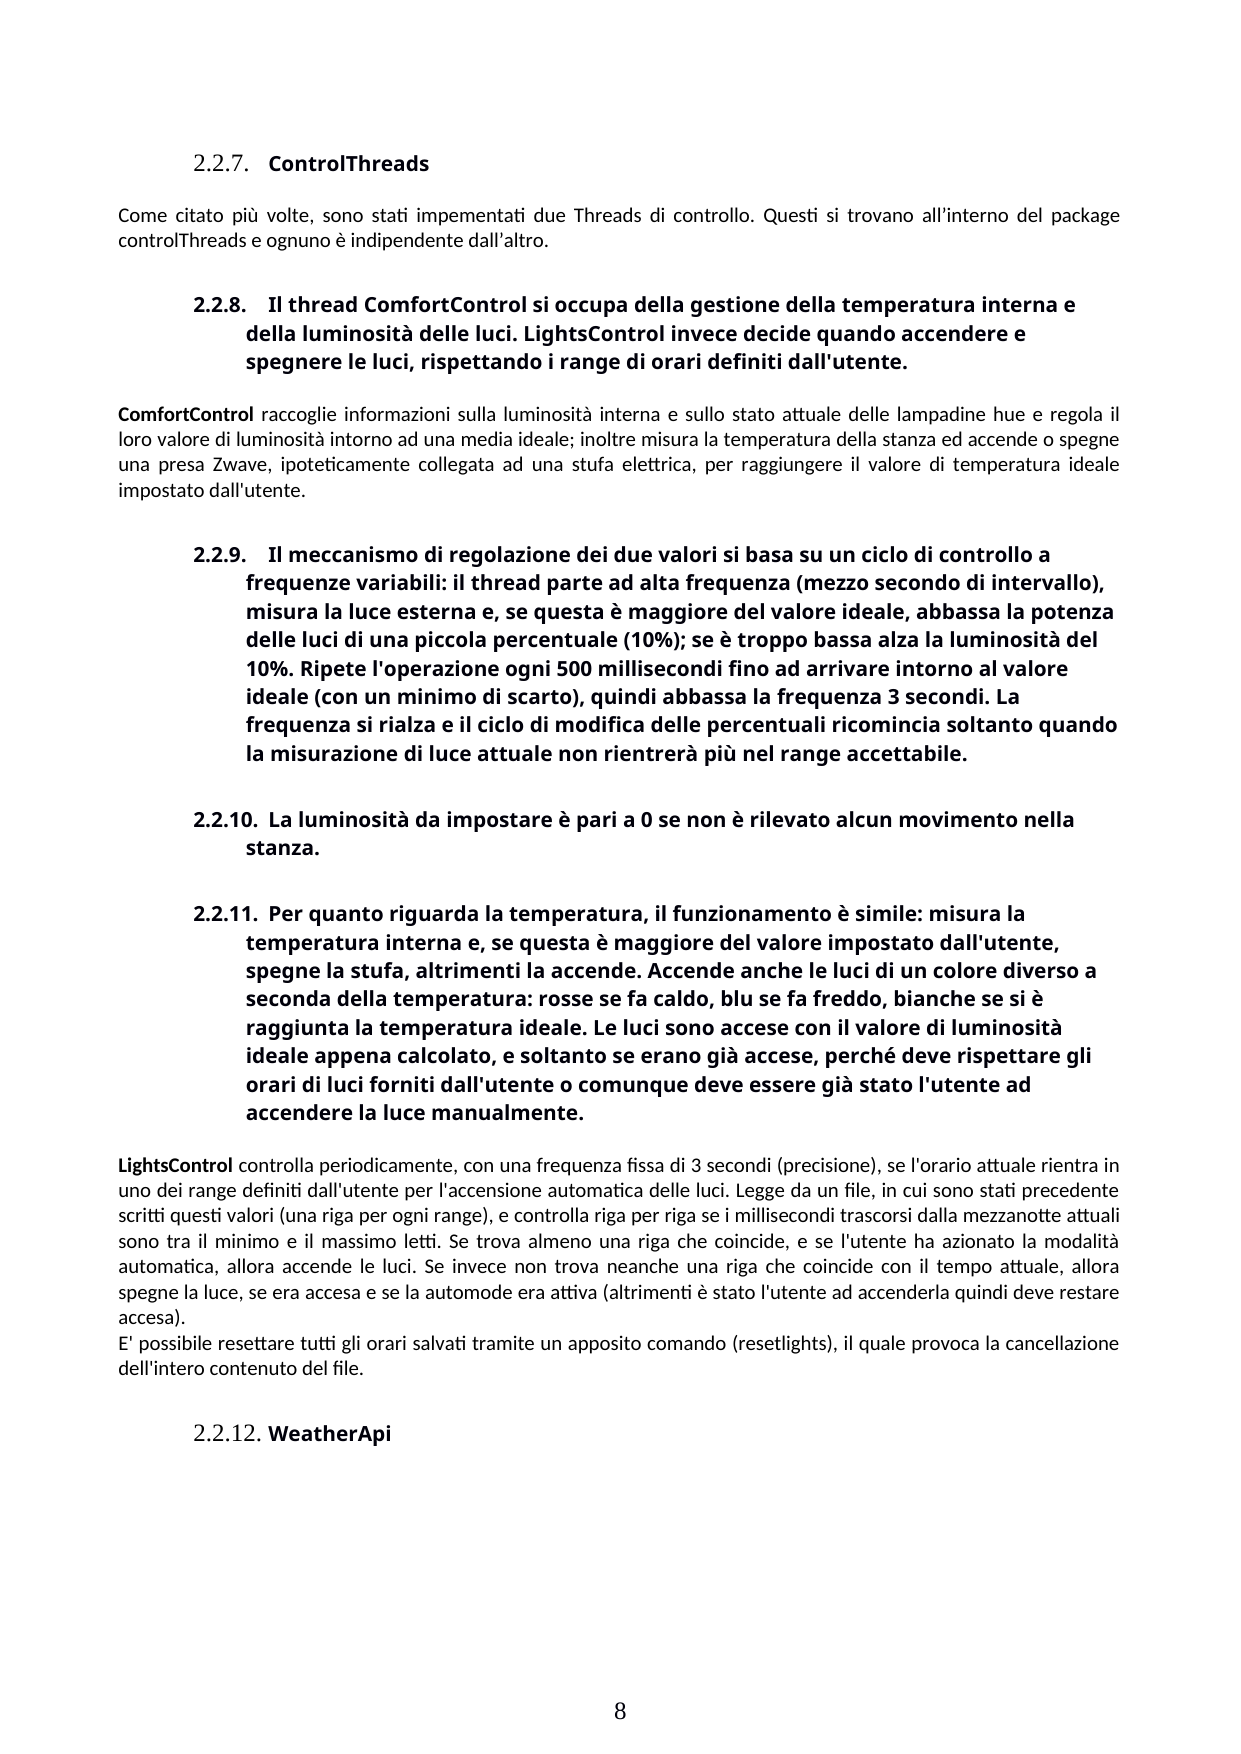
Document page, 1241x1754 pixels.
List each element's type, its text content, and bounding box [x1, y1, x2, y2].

list LightsControl controlla periodicamente, con una frequenza fissa di 3 secondi (precisione), se l'orario attuale rientra in uno dei range definiti dall'utente per l'accensione automatica delle luci. Legge da un file, in cui sono stati precedente scritti questi valori (una riga per ogni range), e controlla riga per riga se i millisecondi trascorsi dalla mezzanotte attuali sono tra il minimo e il massimo letti. Se trova almeno una riga che coincide, e se l'utente ha azionato la modalità automatica, allora accende le luci. Se invece non trova neanche una riga che coincide con il tempo attuale, allora spegne la luce, se era accesa e se la automode era attiva (altrimenti è stato l'utente ad accenderla quindi deve restare accesa). E' possibile resettare tutti gli orari salvati tramite un apposito comando (resetlights), il quale provoca la cancellazione dell'intero contenuto del file. [118, 1152, 1122, 1381]
text La luminosità da impostare è pari a 0 se non è rilevato alcun movimento nella stanza. [193, 805, 1122, 862]
text Il meccanismo di regolazione dei due valori si basa su un ciclo di controllo a frequenze variabili: il thread parte ad alta frequenza (mezzo secondo di intervallo), misura la luce esterna e, se questa è maggiore del valore ideale, abbassa la potenza delle luci di una piccola percentuale (10%); se è troppo bassa alza la luminosità del 10%. Ripete l'operazione ogni 500 millisecondi fino ad arrivare intorno al valore ideale (con un minimo di scarto), quindi abbassa la frequenza 3 secondi. La frequenza si rialza e il ciclo di modifica delle percentuali ricomincia soltanto quando la misurazione di luce attuale non rientrerà più nel range accettabile. [193, 540, 1122, 767]
text Per quanto riguarda la temperatura, il funzionamento è simile: misura la temperatura interna e, se questa è maggiore del valore impostato dall'utente, spegne la stufa, altrimenti la accende. Accende anche le luci di un colore diverso a seconda della temperatura: rosse se fa caldo, blu se fa freddo, bianche se si è raggiunta la temperatura ideale. Le luci sono accese con il valore di luminosità ideale appena calcolato, e soltanto se erano già accese, perché deve rispettare gli orari di luci forniti dall'utente o comunque deve essere già stato l'utente ad accendere la luce manualmente. [193, 899, 1122, 1127]
subtitle ControlThreads [193, 148, 1122, 177]
list ComfortControl raccoglie informazioni sulla luminosità interna e sullo stato attuale delle lampadine hue e regola il loro valore di luminosità intorno ad una media ideale; inoltre misura la temperatura della stanza ed accende o spegne una presa Zwave, ipoteticamente collegata ad una stufa elettrica, per raggiungere il valore di temperatura ideale impostato dall'utente. [118, 401, 1122, 502]
text Il thread ComfortControl si occupa della gestione della temperatura interna e della luminosità delle luci. LightsControl invece decide quando accendere e spegnere le luci, rispettando i range di orari definiti dall'utente. [193, 290, 1122, 376]
subtitle WeatherApi [193, 1418, 1122, 1447]
list Come citato più volte, sono stati impementati due Threads di controllo. Questi si trovano all’interno del package controlThreads e ognuno è indipendente dall’altro. [118, 202, 1122, 253]
